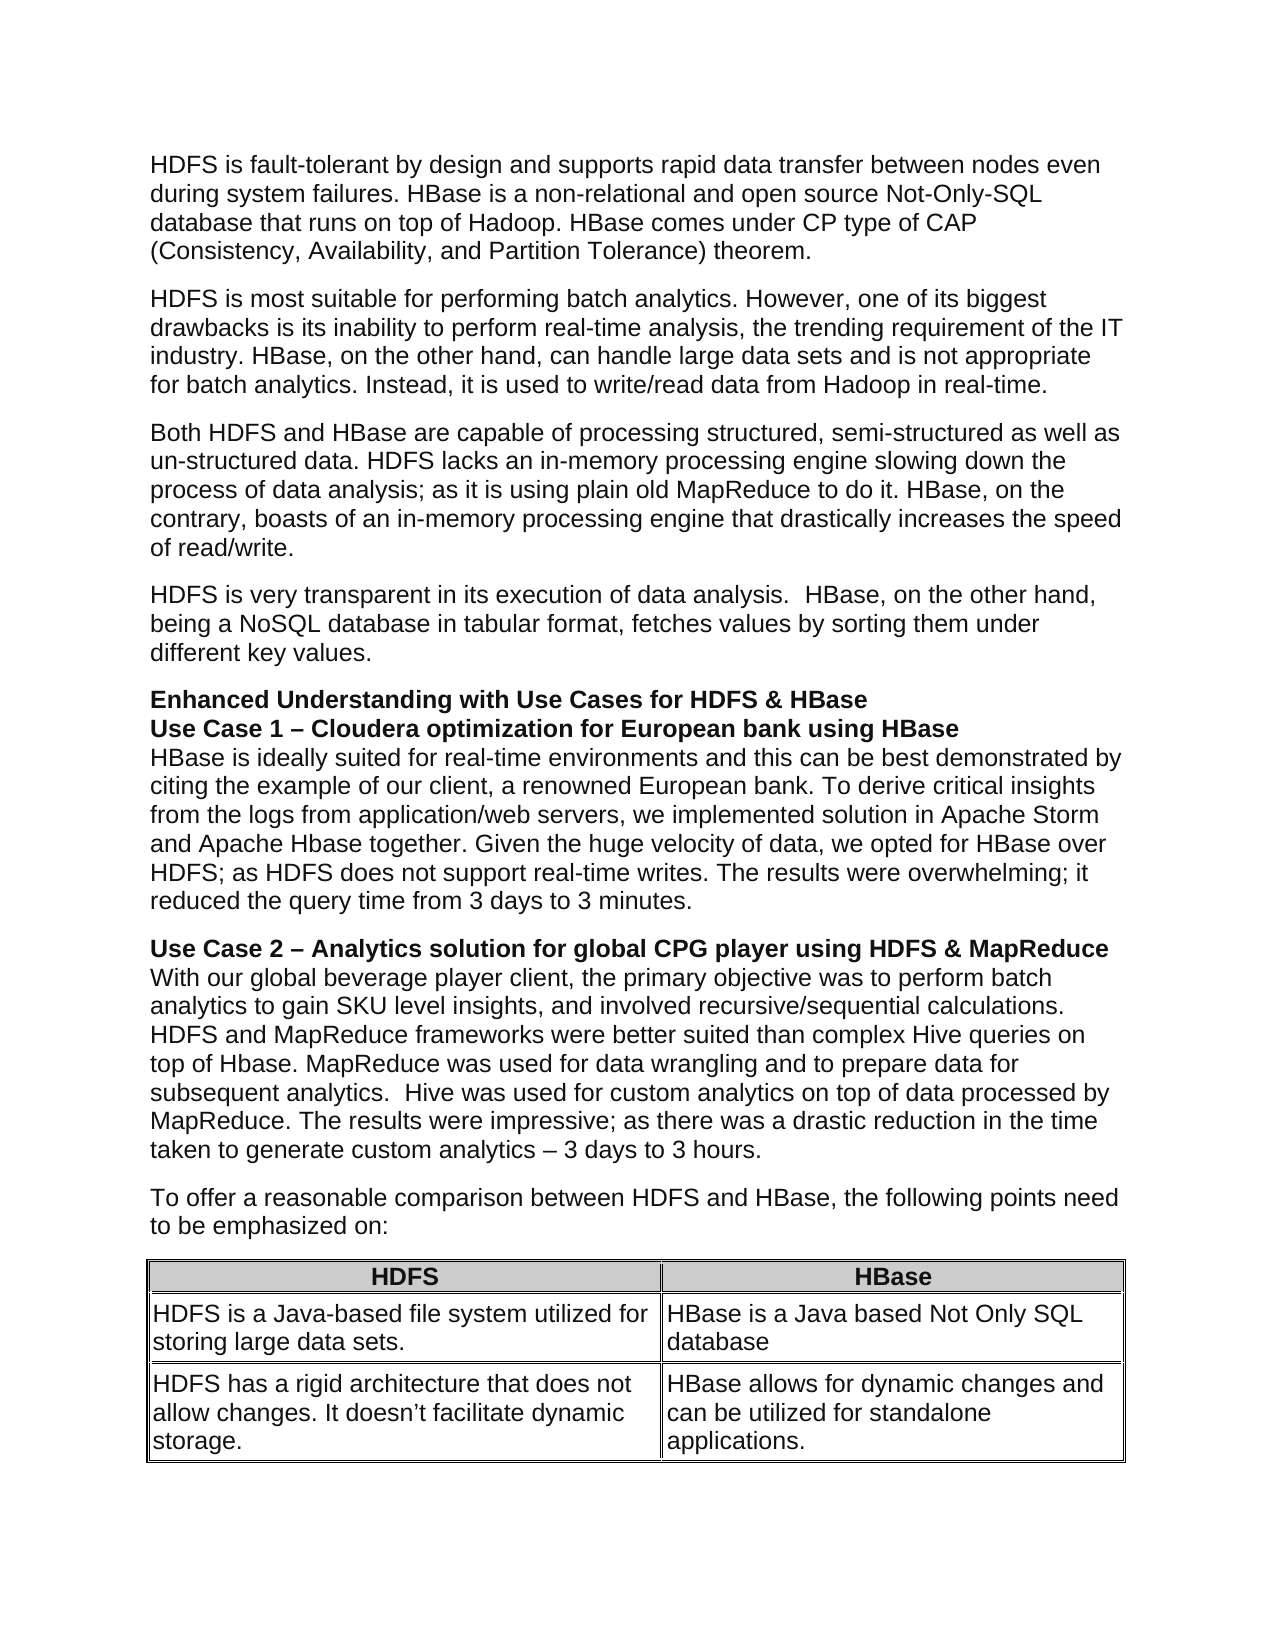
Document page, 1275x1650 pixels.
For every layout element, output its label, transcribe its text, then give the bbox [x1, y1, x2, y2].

text Enhanced Understanding with Use Cases for HDFS & HBase [150, 685, 1125, 714]
text HDFS is most suitable for performing batch analytics. However, one of its biggest drawbacks is its inability to perform real-time analysis, the trending requirement of the IT industry. HBase, on the other hand, can handle large data sets and is not appropriate for batch analytics. Instead, it is used to write/read data from Hadoop in real-time. [150, 284, 1125, 399]
table_cell HBase allows for dynamic changes and can be utilized for standalone applications. [662, 1361, 1124, 1460]
table_cell HBase is a Java based Not Only SQL database [662, 1291, 1124, 1361]
text HDFS is fault-tolerant by design and supports rapid data transfer between nodes even during system failures. HBase is a non-relational and open source Not-Only-SQL database that runs on top of Hadoop. HBase comes under CP type of CAP (Consistency, Availability, and Partition Tolerance) theorem. [150, 150, 1125, 265]
text HBase is ideally suited for real-time environments and this can be best demonstrated by citing the example of our client, a renowned European bank. To derive critical insights from the logs from application/web servers, we implemented solution in Apache Storm and Apache Hbase together. Given the huge velocity of data, we opted for HBase over HDFS; as HDFS does not support real-time writes. The results were overwhelming; it reduced the query time from 3 days to 3 minutes. [150, 742, 1125, 915]
text To offer a reasonable comparison between HDFS and HBase, the following points need to be emphasized on: [150, 1182, 1125, 1240]
table_header HBase [662, 1262, 1123, 1291]
text HDFS is very transparent in its execution of data analysis. HBase, on the other hand, being a NoSQL database in tabular format, fetches values by sorting them under different key values. [150, 580, 1125, 666]
text Both HDFS and HBase are capable of processing structured, semi-structured as well as un-structured data. HDFS lacks an in-memory processing engine slowing down the process of data analysis; as it is using plain old MapReduce to do it. HBase, on the contrary, boasts of an in-memory processing engine that drastically increases the speed of read/write. [150, 417, 1125, 561]
text With our global beverage player client, the primary objective was to perform batch analytics to gain SKU level insights, and involved recursive/sequential calculations. HDFS and MapReduce frameworks were better suited than complex Hive queries on top of Hbase. MapReduce was used for data wrangling and to prepare data for subsequent analytics. Hive was used for custom analytics on top of data processed by MapReduce. The results were impressive; as there was a drastic reduction in the time taken to generate custom analytics – 3 days to 3 hours. [150, 962, 1125, 1164]
text Use Case 2 – Analytics solution for global CPG player using HDFS & MapReduce [150, 934, 1125, 962]
table_cell HDFS is a Java-based file system utilized for storing large data sets. [148, 1291, 662, 1361]
table_cell HDFS has a rigid architecture that does not allow changes. It doesn’t facilitate dynamic storage. [148, 1361, 662, 1460]
text Use Case 1 – Cloudera optimization for European bank using HBase [150, 714, 1125, 742]
table_header HDFS [150, 1262, 662, 1291]
